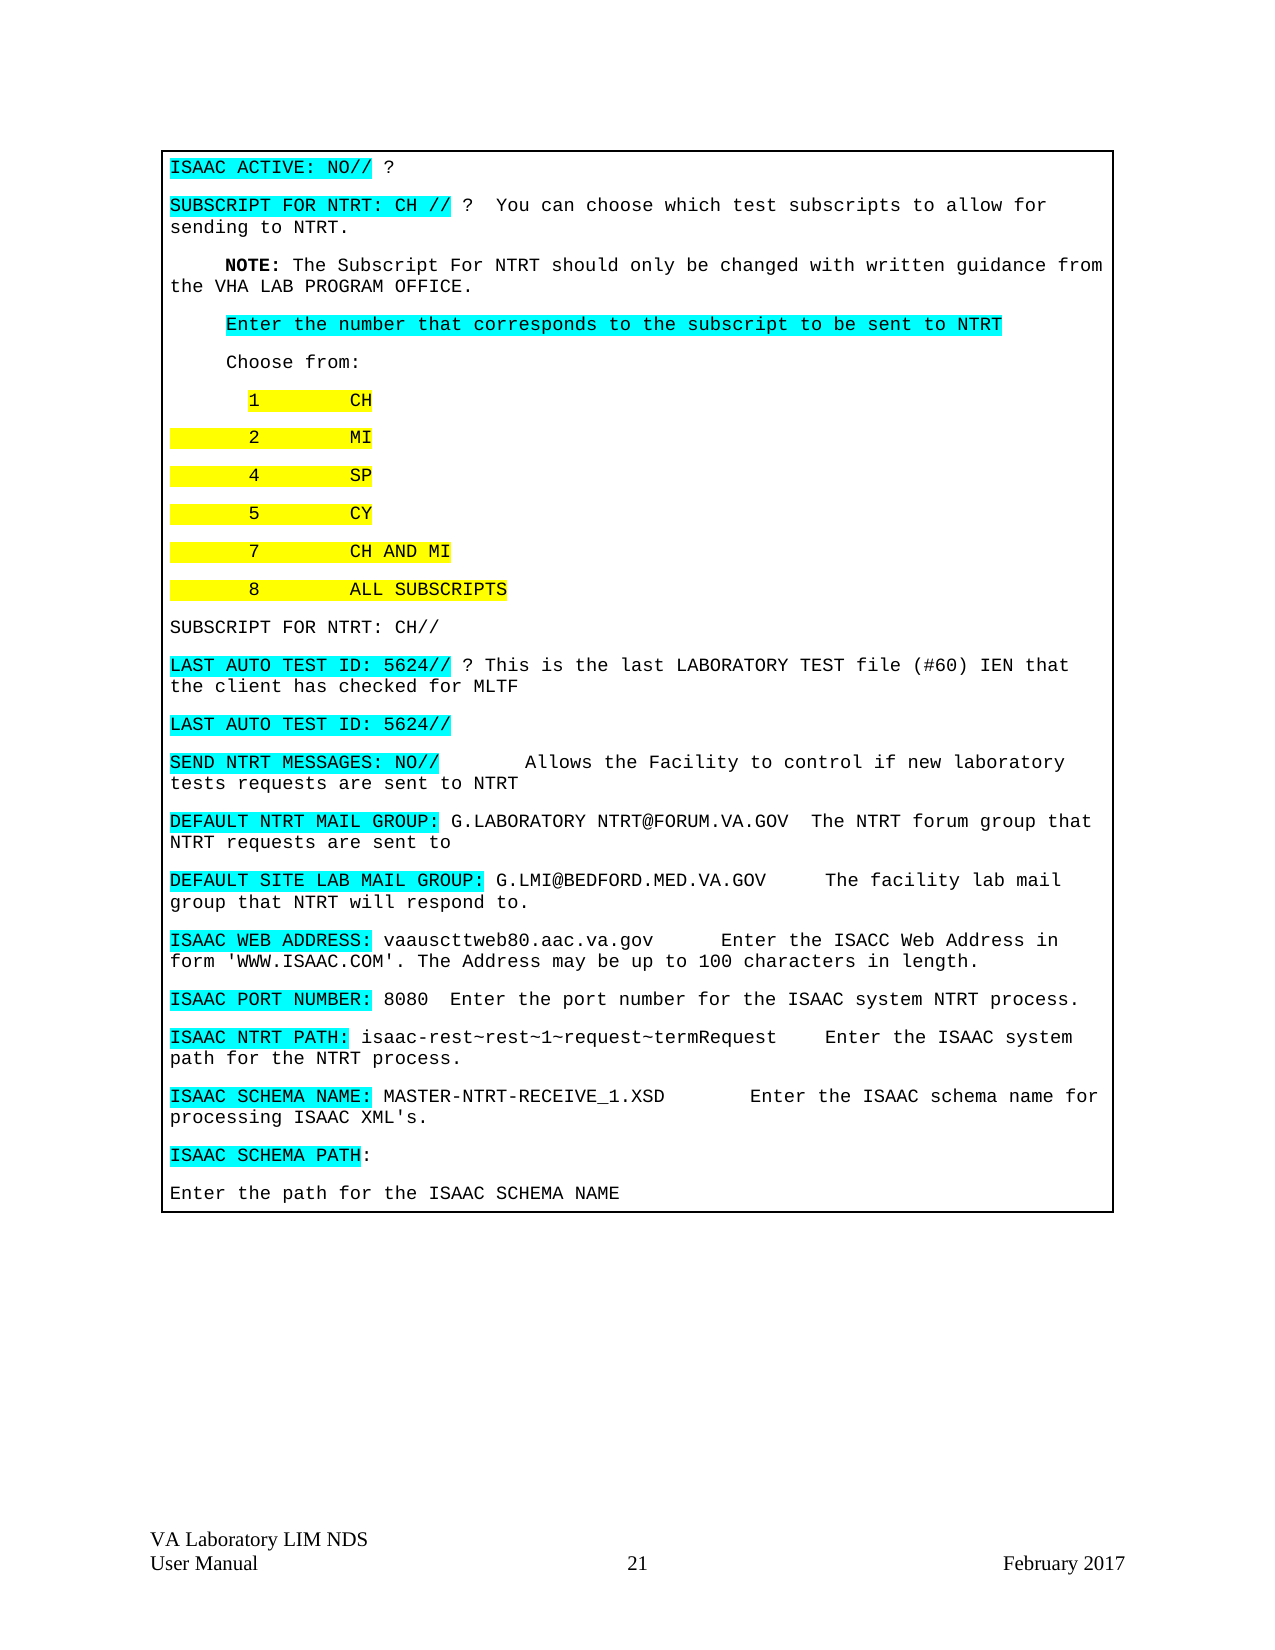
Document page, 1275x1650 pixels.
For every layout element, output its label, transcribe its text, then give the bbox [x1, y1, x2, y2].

text LAST AUTO TEST ID: 5624// ? This is the last LABORATORY TEST file (#60) IEN that the client has checked for MLTF [163, 647, 1112, 698]
text Choose from: [163, 344, 1112, 374]
text ISAAC NTRT PATH: isaac-rest~rest~1~request~termRequest Enter the ISAAC system path for the NTRT process. [163, 1019, 1112, 1070]
text ISAAC WEB ADDRESS: vaauscttweb80.aac.va.gov Enter the ISACC Web Address in form 'WWW.ISAAC.COM'. The Address may be up to 100 characters in length. [163, 922, 1112, 973]
text NOTE: The Subscript For NTRT should only be changed with written guidance from the VHA LAB PROGRAM OFFICE. [163, 247, 1112, 298]
text ISAAC SCHEMA PATH: [163, 1137, 1112, 1167]
text 1 CH [163, 382, 1112, 412]
text 8 ALL SUBSCRIPTS [163, 572, 1112, 601]
text DEFAULT SITE LAB MAIL GROUP: G.LMI@BEDFORD.MED.VA.GOV The facility lab mail group that NTRT will respond to. [163, 863, 1112, 914]
text 7 CH AND MI [163, 534, 1112, 563]
text Enter the number that corresponds to the subscript to be sent to NTRT [163, 306, 1112, 336]
text Enter the path for the ISAAC SCHEMA NAME [163, 1175, 1112, 1211]
text 4 SP [163, 458, 1112, 487]
text ISAAC ACTIVE: NO// ? [163, 152, 1112, 179]
text 2 MI [163, 420, 1112, 449]
text SUBSCRIPT FOR NTRT: CH// [163, 609, 1112, 639]
text DEFAULT NTRT MAIL GROUP: G.LABORATORY NTRT@FORUM.VA.GOV The NTRT forum group that NTRT requests are sent to [163, 804, 1112, 854]
text ISAAC PORT NUMBER: 8080 Enter the port number for the ISAAC system NTRT process. [163, 981, 1112, 1011]
text ISAAC SCHEMA NAME: MASTER-NTRT-RECEIVE_1.XSD Enter the ISAAC schema name for processing ISAAC XML's. [163, 1078, 1112, 1129]
text LAST AUTO TEST ID: 5624// [163, 707, 1112, 736]
text SUBSCRIPT FOR NTRT: CH // ? You can choose which test subscripts to allow for sending to NTRT. [163, 188, 1112, 239]
text SEND NTRT MESSAGES: NO// Allows the Facility to control if new laboratory tests requests are sent to NTRT [163, 744, 1112, 795]
text 5 CY [163, 496, 1112, 525]
